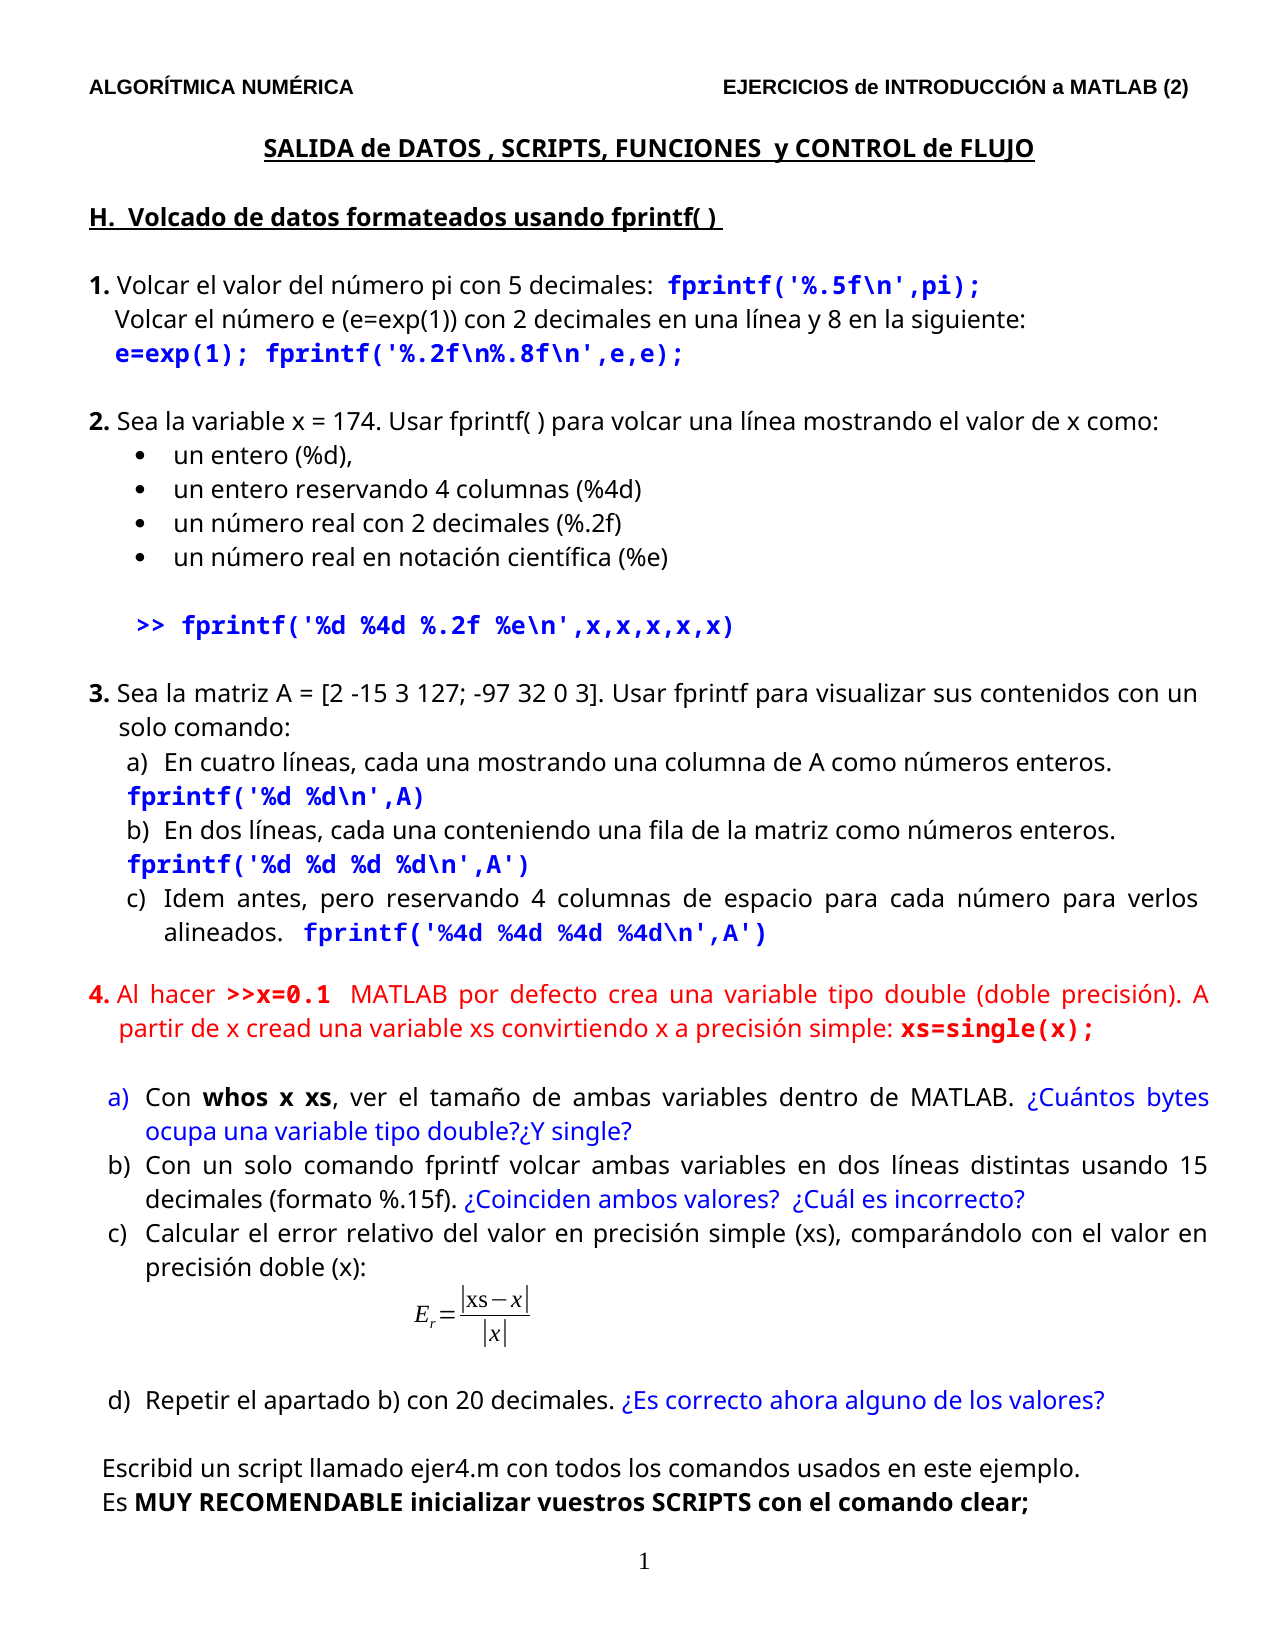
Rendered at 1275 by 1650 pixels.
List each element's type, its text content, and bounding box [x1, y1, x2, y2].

list un número real con 2 decimales (%.2f) [136, 506, 1200, 540]
list Calcular el error relativo del valor en precisión simple (xs), comparándolo con el valor en precisión doble (x): [107, 1216, 1210, 1284]
list Repetir el apartado b) con 20 decimales. ¿Es correcto ahora alguno de los valores? [107, 1382, 1210, 1416]
list Sea la variable x = 174. Usar fprintf( ) para volcar una línea mostrando el valor de x como: [89, 403, 1210, 438]
list un entero (%d), [136, 438, 1200, 472]
list un entero reservando 4 columnas (%4d) [136, 472, 1200, 506]
text >> fprintf('%d %4d %.2f %e\n',x,x,x,x,x) [136, 608, 1200, 642]
list En cuatro líneas, cada una mostrando una columna de A como números enteros. [126, 744, 1200, 778]
text Volcar el número e (e=exp(1)) con 2 decimales en una línea y 8 en la siguiente: [89, 301, 1210, 335]
list un número real en notación científica (%e) [136, 540, 1200, 574]
text H. Volcado de datos formateados usando fprintf( ) [89, 199, 1210, 233]
text Escribid un script llamado ejer4.m con todos los comandos usados en este ejemplo. [89, 1451, 1210, 1484]
list Volcar el valor del número pi con 5 decimales: fprintf('%.5f\n',pi); [89, 267, 1210, 301]
list Con un solo comando fprintf volcar ambas variables en dos líneas distintas usando 15 decimales (formato %.15f). ¿Coinciden ambos valores? ¿Cuál es incorrecto? [107, 1147, 1210, 1216]
text fprintf('%d %d\n',A) [126, 778, 1200, 812]
list Al hacer >>x=0.1 MATLAB por defecto crea una variable tipo double (doble precisión). A partir de x cread una variable xs convirtiendo x a precisión simple: xs=single(x); [89, 977, 1210, 1045]
list Con whos x xs, ver el tamaño de ambas variables dentro de MATLAB. ¿Cuántos bytes ocupa una variable tipo double?¿Y single? [107, 1079, 1210, 1147]
text fprintf('%d %d %d %d\n',A') [126, 846, 1200, 880]
list En dos líneas, cada una conteniendo una fila de la matriz como números enteros. [126, 812, 1200, 846]
text SALIDA de DATOS , SCRIPTS, FUNCIONES y CONTROL de FLUJO [89, 131, 1210, 165]
text Es MUY RECOMENDABLE inicializar vuestros SCRIPTS con el comando clear; [89, 1484, 1210, 1519]
list Sea la matriz A = [2 -15 3 127; -97 32 0 3]. Usar fprintf para visualizar sus contenidos con un solo comando: [89, 676, 1200, 744]
text e=exp(1); fprintf('%.2f\n%.8f\n',e,e); [89, 335, 1210, 369]
list Idem antes, pero reservando 4 columnas de espacio para cada número para verlos alineados. fprintf('%4d %4d %4d %4d\n',A') [126, 880, 1200, 949]
